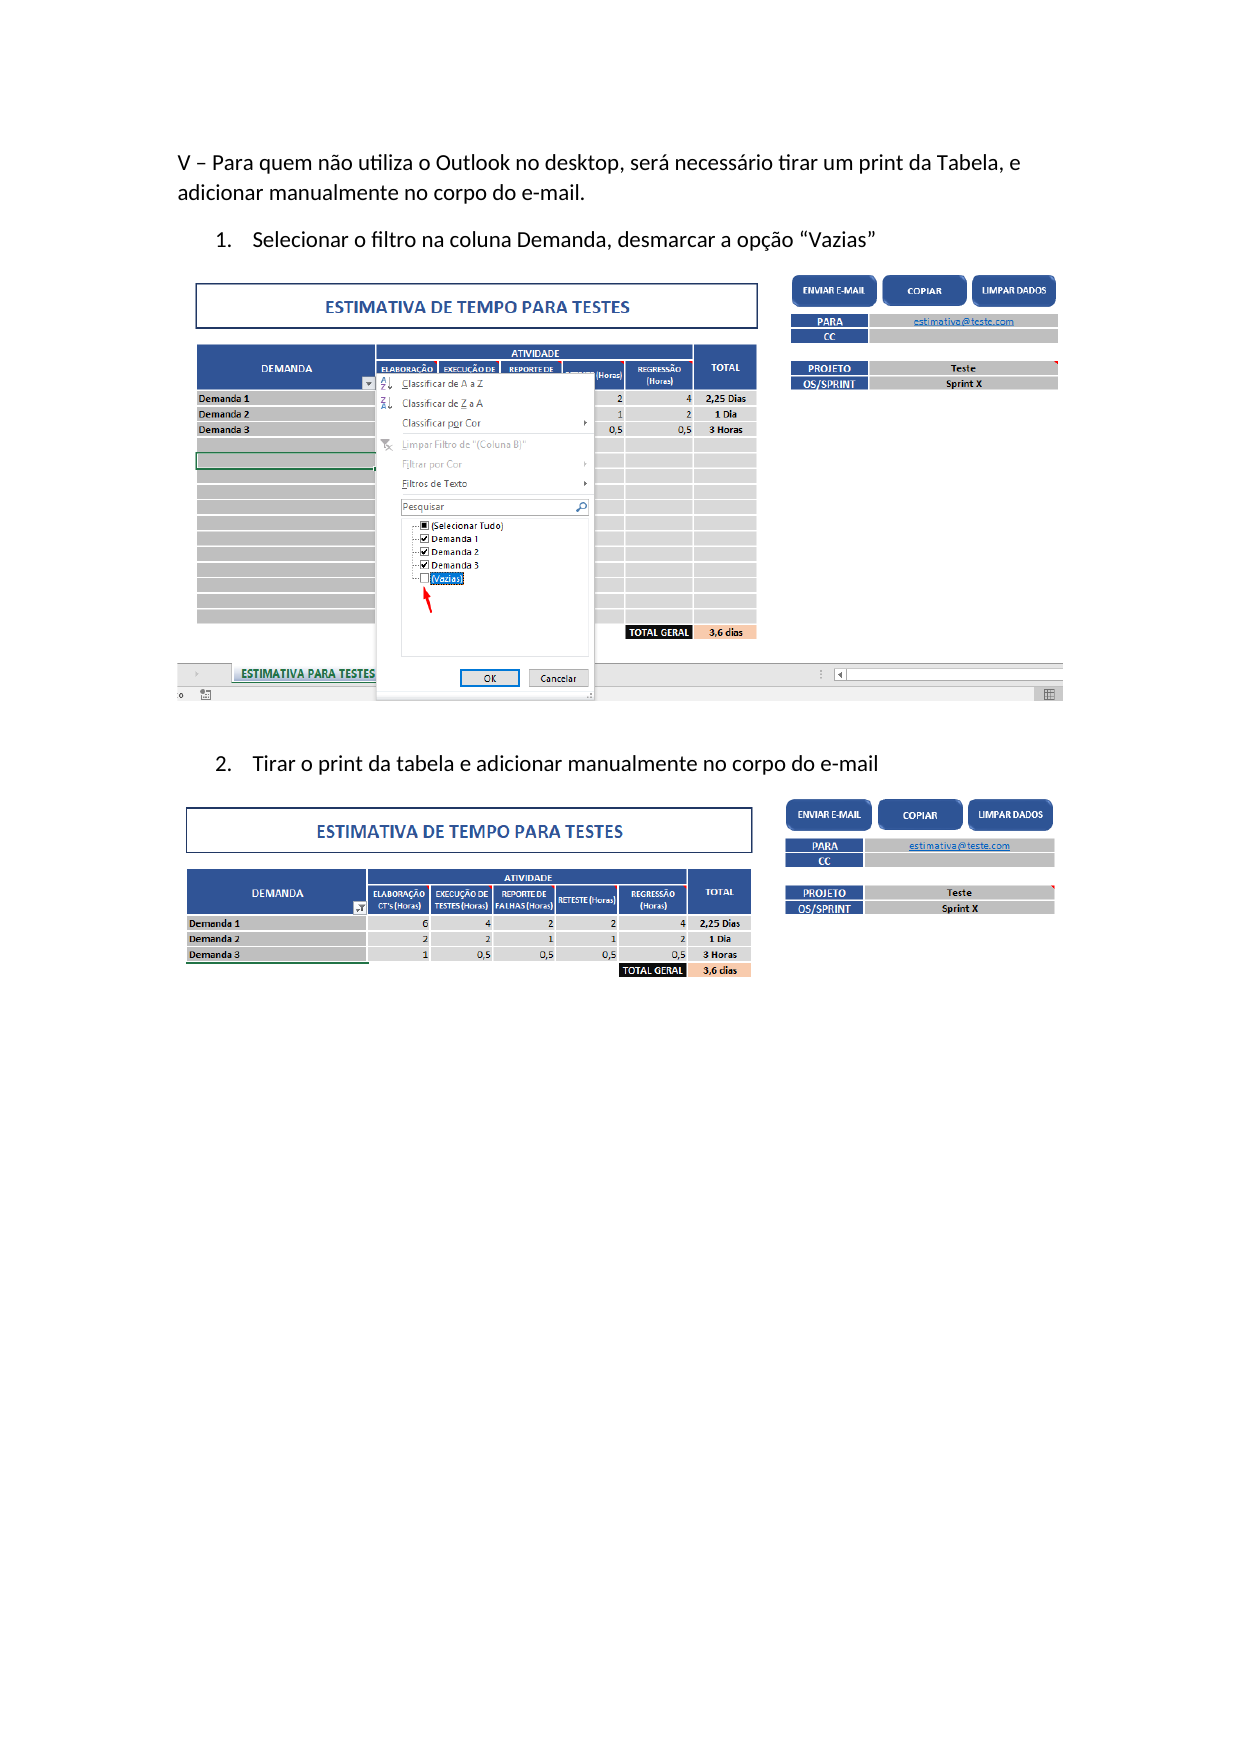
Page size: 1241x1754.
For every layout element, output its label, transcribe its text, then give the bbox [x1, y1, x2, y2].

picture [177, 796, 1063, 984]
picture [177, 271, 1063, 701]
list Selecionar o filtro na coluna Demanda, desmarcar a opção “Vazias” [215, 225, 1063, 253]
list Tirar o print da tabela e adicionar manualmente no corpo do e-mail [215, 749, 1063, 777]
text V – Para quem não utiliza o Outlook no desktop, será necessário tirar um print da Tabela, e adicionar manualmente no corpo do e-mail. [177, 148, 1063, 206]
